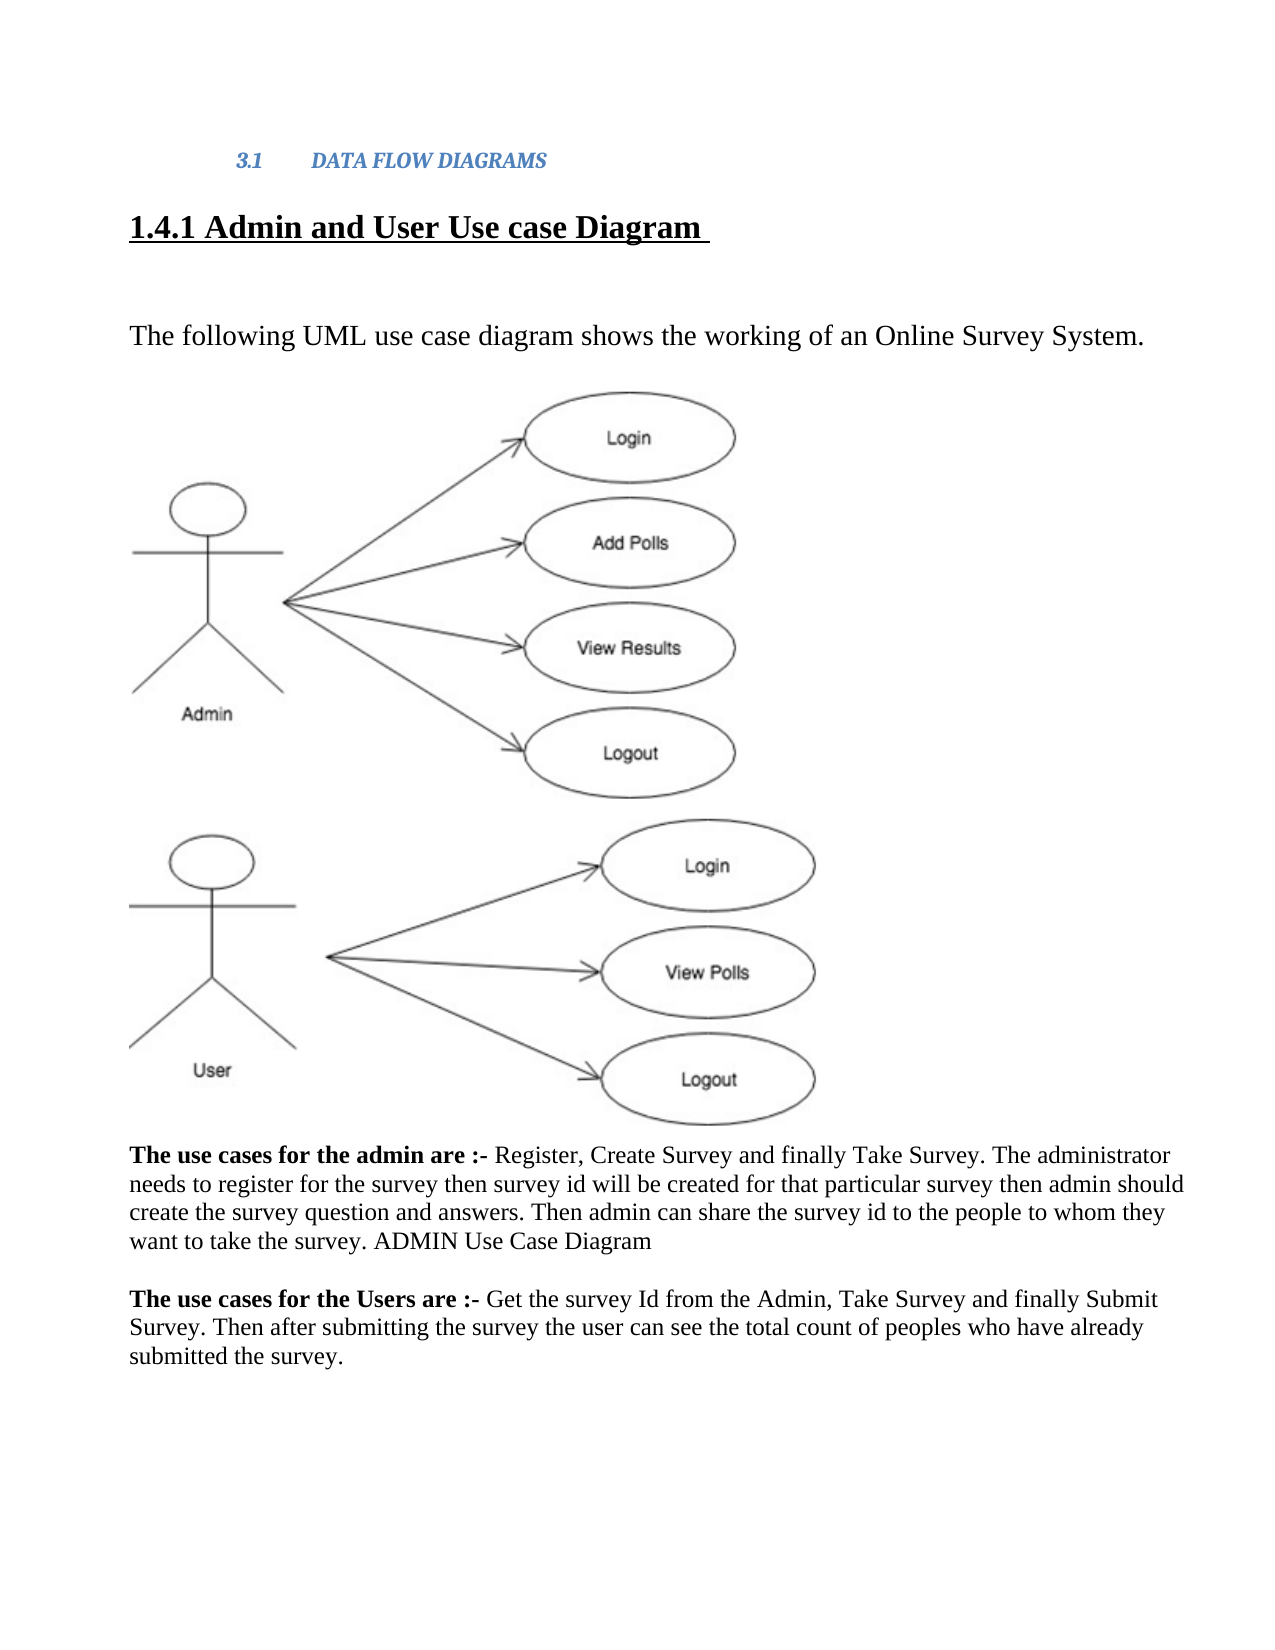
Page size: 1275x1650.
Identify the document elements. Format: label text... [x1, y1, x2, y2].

picture [129, 389, 838, 1140]
text 1.4.1 Admin and User Use case Diagram [129, 208, 1194, 246]
subtitle DATA FLOW DIAGRAMS [236, 148, 1194, 174]
text The use cases for the admin are :- Register, Create Survey and finally Take Survey. The administrator needs to register for the survey then survey id will be created for that particular survey then admin should create the survey question and answers. Then admin can share the survey id to the people to whom they want to take the survey. ADMIN Use Case Diagram [129, 1140, 1194, 1255]
text The following UML use case diagram shows the working of an Online Survey System. [129, 318, 1194, 351]
text The use cases for the Users are :- Get the survey Id from the Admin, Take Survey and finally Submit Survey. Then after submitting the survey the user can see the total count of peoples who have already submitted the survey. [129, 1284, 1194, 1370]
